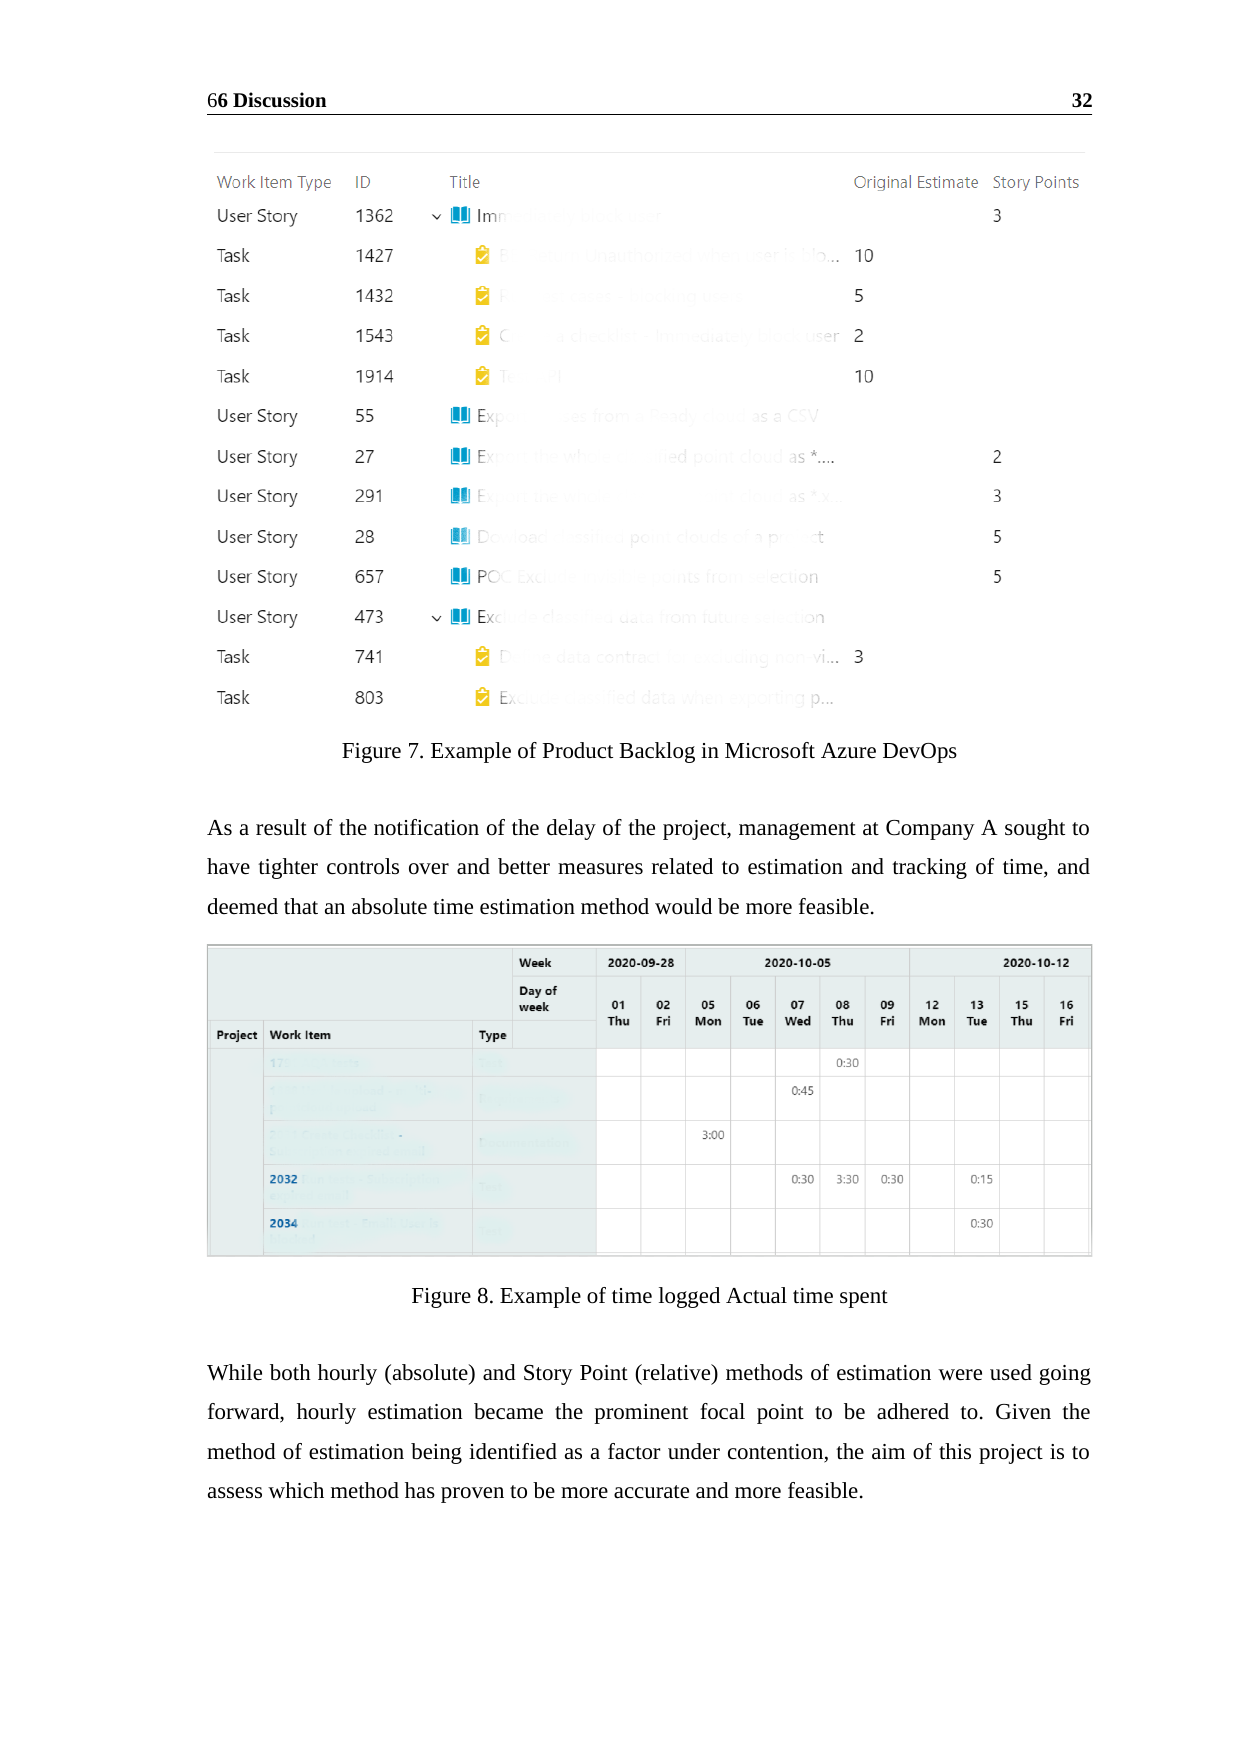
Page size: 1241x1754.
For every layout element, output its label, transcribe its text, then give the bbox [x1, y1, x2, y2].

picture [214, 147, 1086, 712]
text While both hourly (absolute) and Story Point (relative) methods of estimation were used going forward, hourly estimation became the prominent focal point to be adhered to. Given the method of estimation being identified as a factor under contention, the aim of this project is to assess which method has proven to be more accurate and more feasible. [207, 1359, 1092, 1504]
text Figure 7. Example of Product Backlog in Microsoft Azure DevOps [207, 737, 1092, 763]
picture [206, 944, 1093, 1257]
text As a result of the notification of the delay of the project, management at Company A sought to have tighter controls over and better measures related to estimation and tracking of time, and deemed that an absolute time estimation method would be more feasible. [207, 814, 1092, 919]
text Figure 8. Example of time logged Actual time spent [207, 1282, 1092, 1308]
